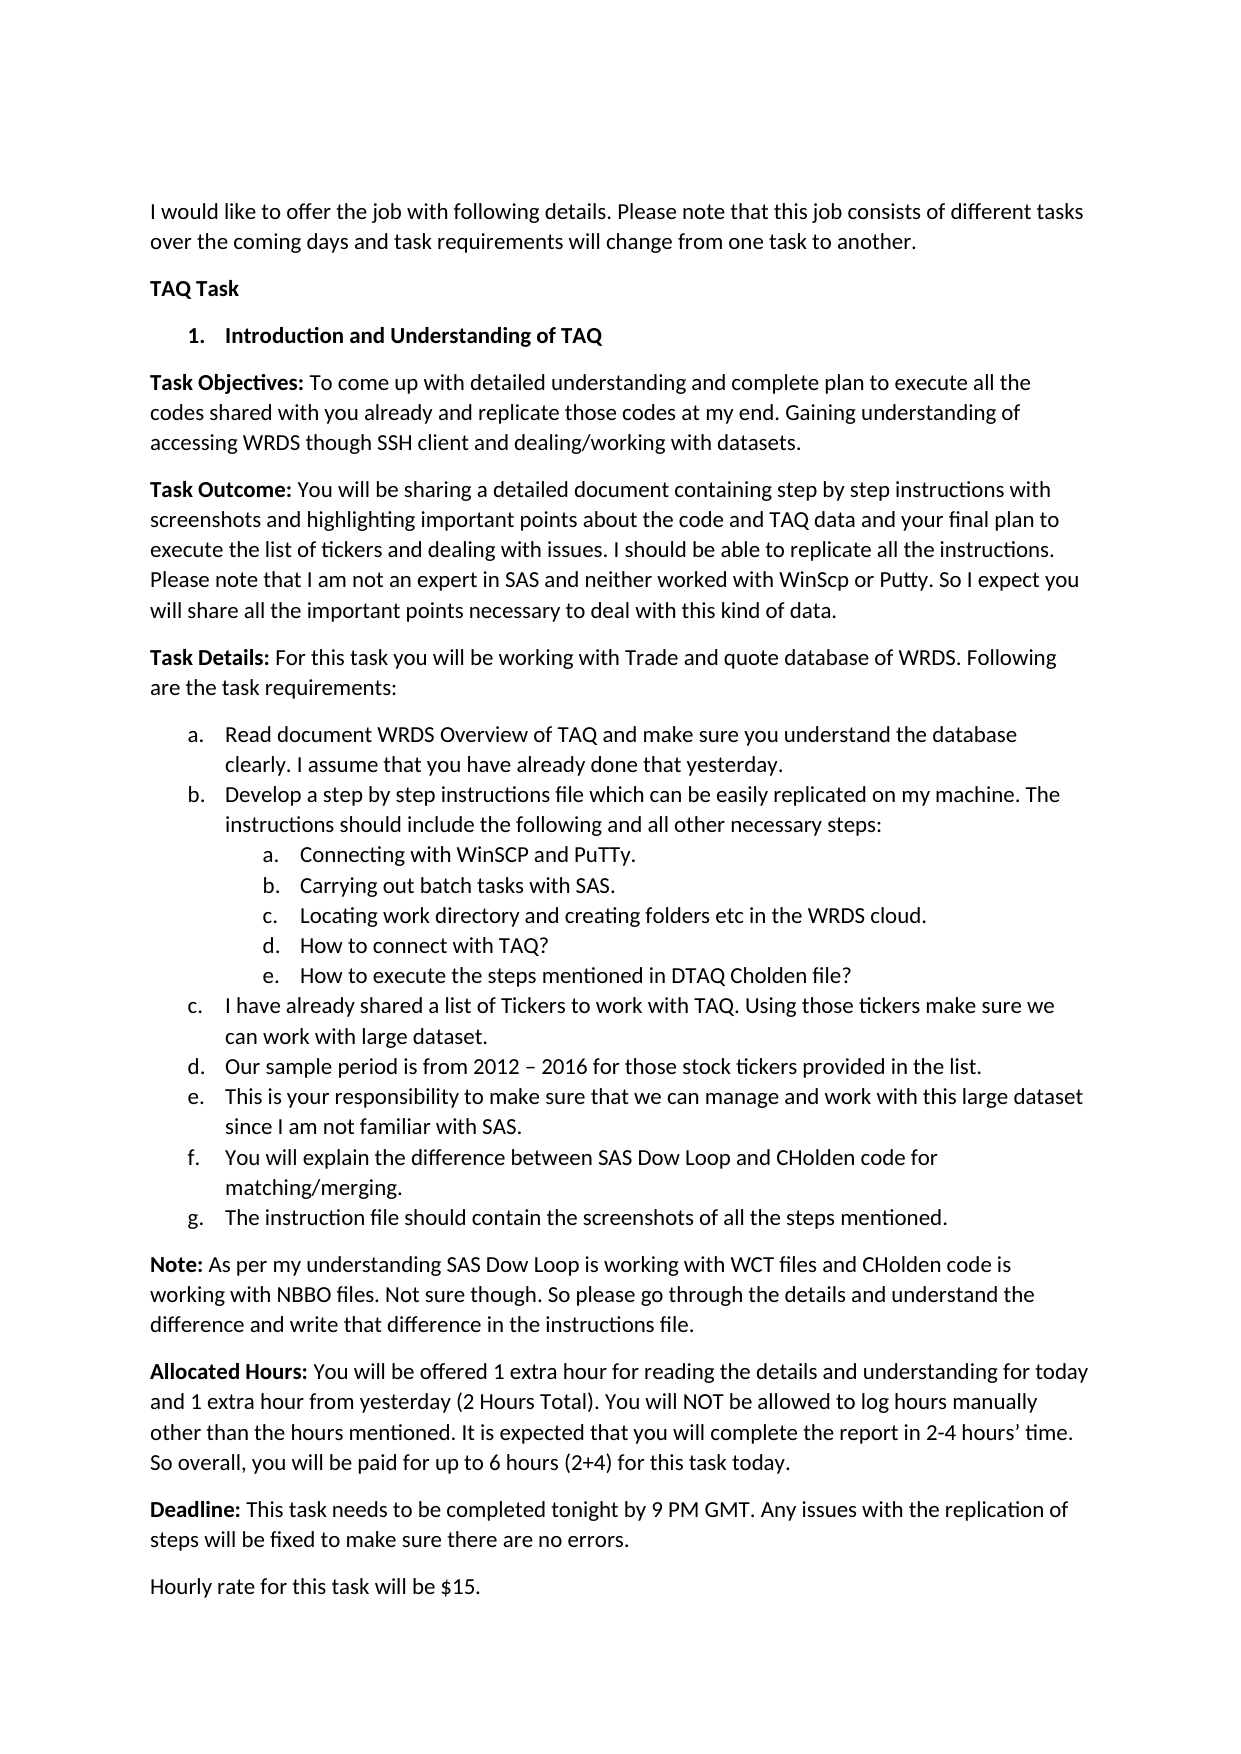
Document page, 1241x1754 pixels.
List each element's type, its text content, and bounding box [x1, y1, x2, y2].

text Task Outcome: You will be sharing a detailed document containing step by step instructions with screenshots and highlighting important points about the code and TAQ data and your final plan to execute the list of tickers and dealing with issues. I should be able to replicate all the instructions. Please note that I am not an expert in SAS and neither worked with WinScp or Putty. So I expect you will share all the important points necessary to deal with this kind of data. [150, 475, 1090, 624]
text Note: As per my understanding SAS Dow Loop is working with WCT files and CHolden code is working with NBBO files. Not sure though. So please go through the details and understand the difference and write that difference in the instructions file. [150, 1250, 1090, 1338]
list Develop a step by step instructions file which can be easily replicated on my machine. The instructions should include the following and all other necessary steps: [187, 780, 1090, 838]
list The instruction file should contain the screenshots of all the steps mentioned. [187, 1203, 1090, 1231]
text Hourly rate for this task will be $15. [150, 1572, 1090, 1600]
text Deadline: This task needs to be completed tonight by 9 PM GMT. Any issues with the replication of steps will be fixed to make sure there are no errors. [150, 1495, 1090, 1553]
text Task Objectives: To come up with detailed understanding and complete plan to execute all the codes shared with you already and replicate those codes at my end. Gaining understanding of accessing WRDS though SSH client and dealing/working with datasets. [150, 368, 1090, 456]
list Our sample period is from 2012 – 2016 for those stock tickers provided in the list. [187, 1052, 1090, 1080]
text TAQ Task [150, 274, 1090, 302]
text Allocated Hours: You will be offered 1 extra hour for reading the details and understanding for today and 1 extra hour from yesterday (2 Hours Total). You will NOT be allowed to log hours manually other than the hours mentioned. It is expected that you will complete the report in 2-4 hours’ time. So overall, you will be paid for up to 6 hours (2+4) for this task today. [150, 1357, 1090, 1476]
list Read document WRDS Overview of TAQ and make sure you understand the database clearly. I assume that you have already done that yesterday. [187, 720, 1090, 778]
list How to connect with TAQ? [262, 931, 1090, 959]
list This is your responsibility to make sure that we can manage and work with this large dataset since I am not familiar with SAS. [187, 1082, 1090, 1141]
list Locating work directory and creating folders etc in the WRDS cloud. [262, 901, 1090, 929]
text I would like to offer the job with following details. Please note that this job consists of different tasks over the coming days and task requirements will change from one task to another. [150, 197, 1090, 255]
list Carrying out batch tasks with SAS. [262, 871, 1090, 899]
list Introduction and Understanding of TAQ [187, 321, 1090, 349]
list You will explain the difference between SAS Dow Loop and CHolden code for matching/merging. [187, 1143, 1090, 1201]
list How to execute the steps mentioned in DTAQ Cholden file? [262, 961, 1090, 989]
list Connecting with WinSCP and PuTTy. [262, 841, 1090, 869]
text Task Details: For this task you will be working with Trade and quote database of WRDS. Following are the task requirements: [150, 643, 1090, 701]
list I have already shared a list of Tickers to work with TAQ. Using those tickers make sure we can work with large dataset. [187, 992, 1090, 1050]
